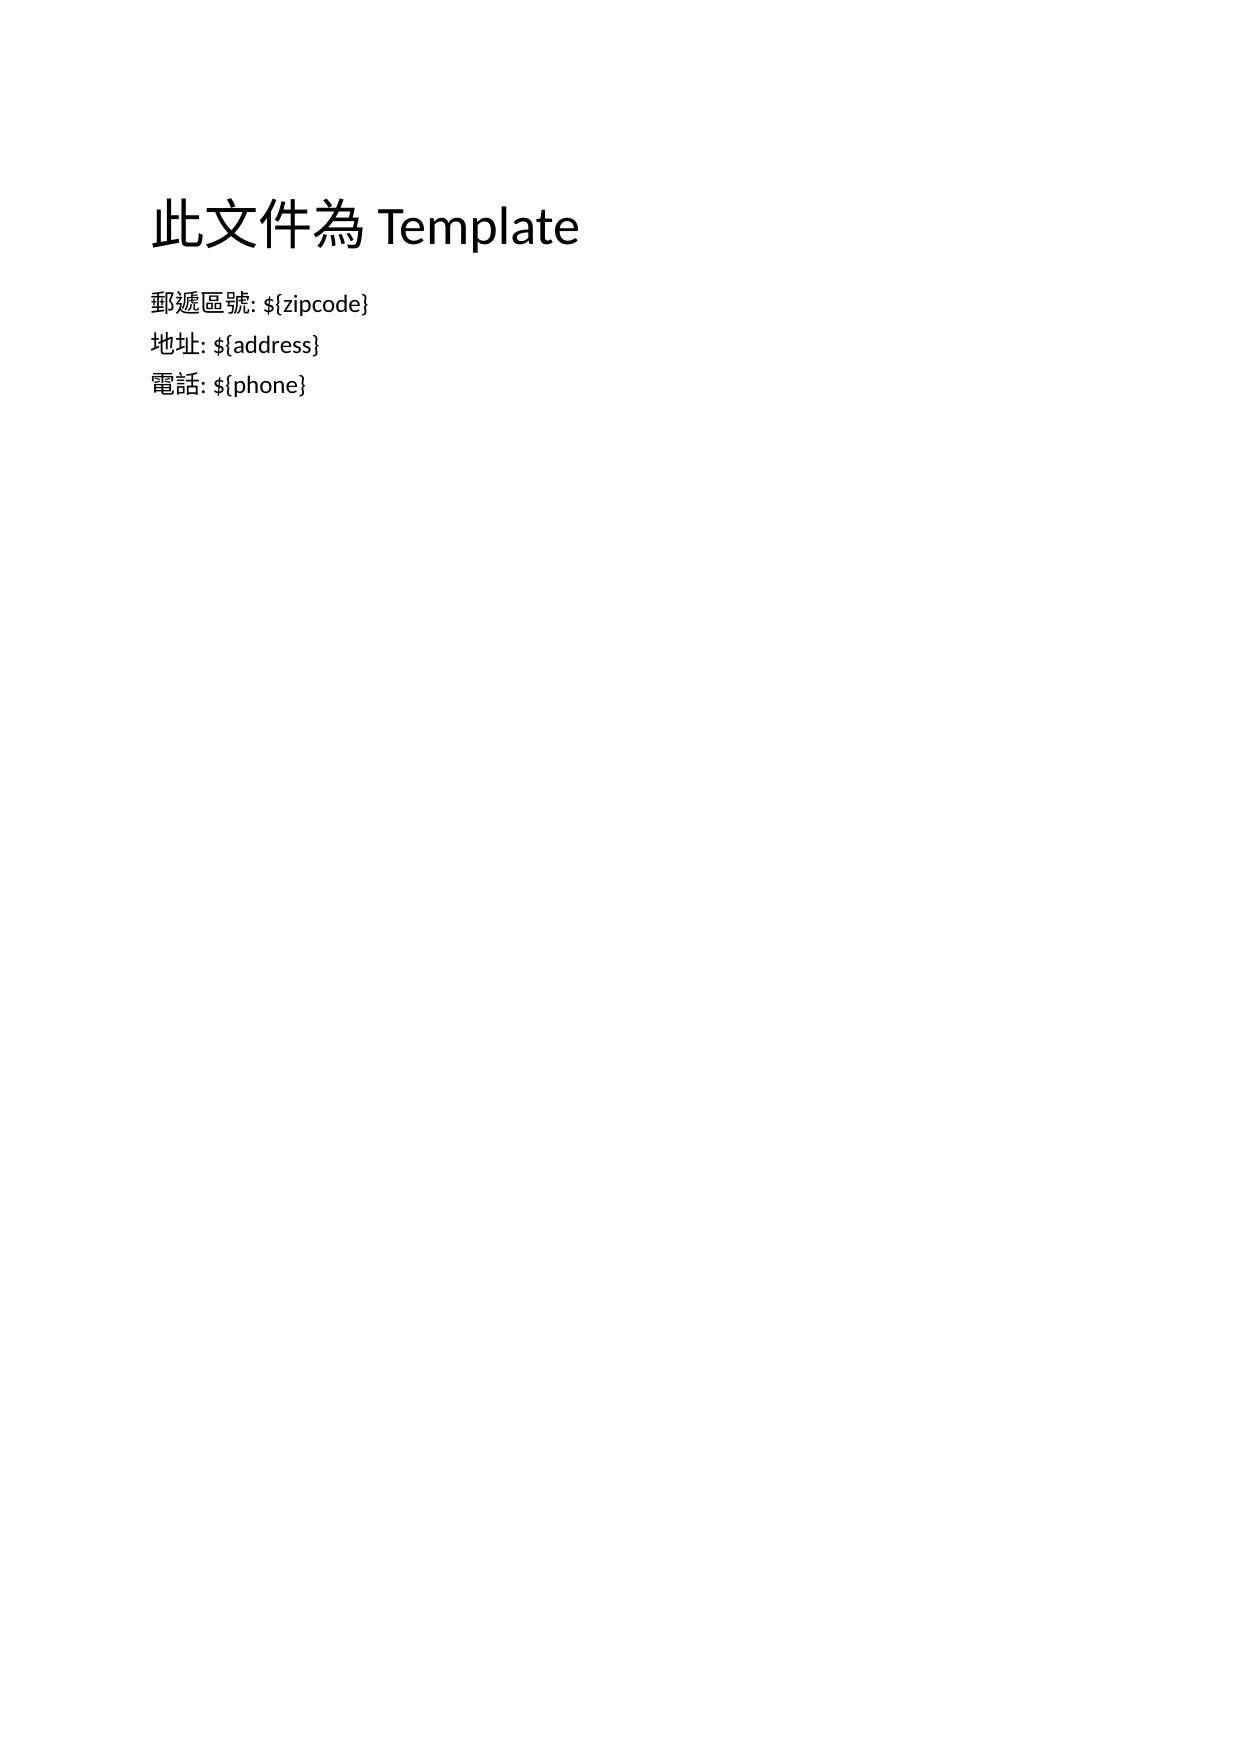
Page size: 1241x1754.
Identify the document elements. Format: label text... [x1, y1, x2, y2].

text 此文件為Template [150, 164, 1090, 277]
text 地址: ${address} [150, 323, 1090, 361]
text 電話: ${phone} [150, 364, 1090, 401]
text 郵遞區號: ${zipcode} [150, 283, 1090, 321]
